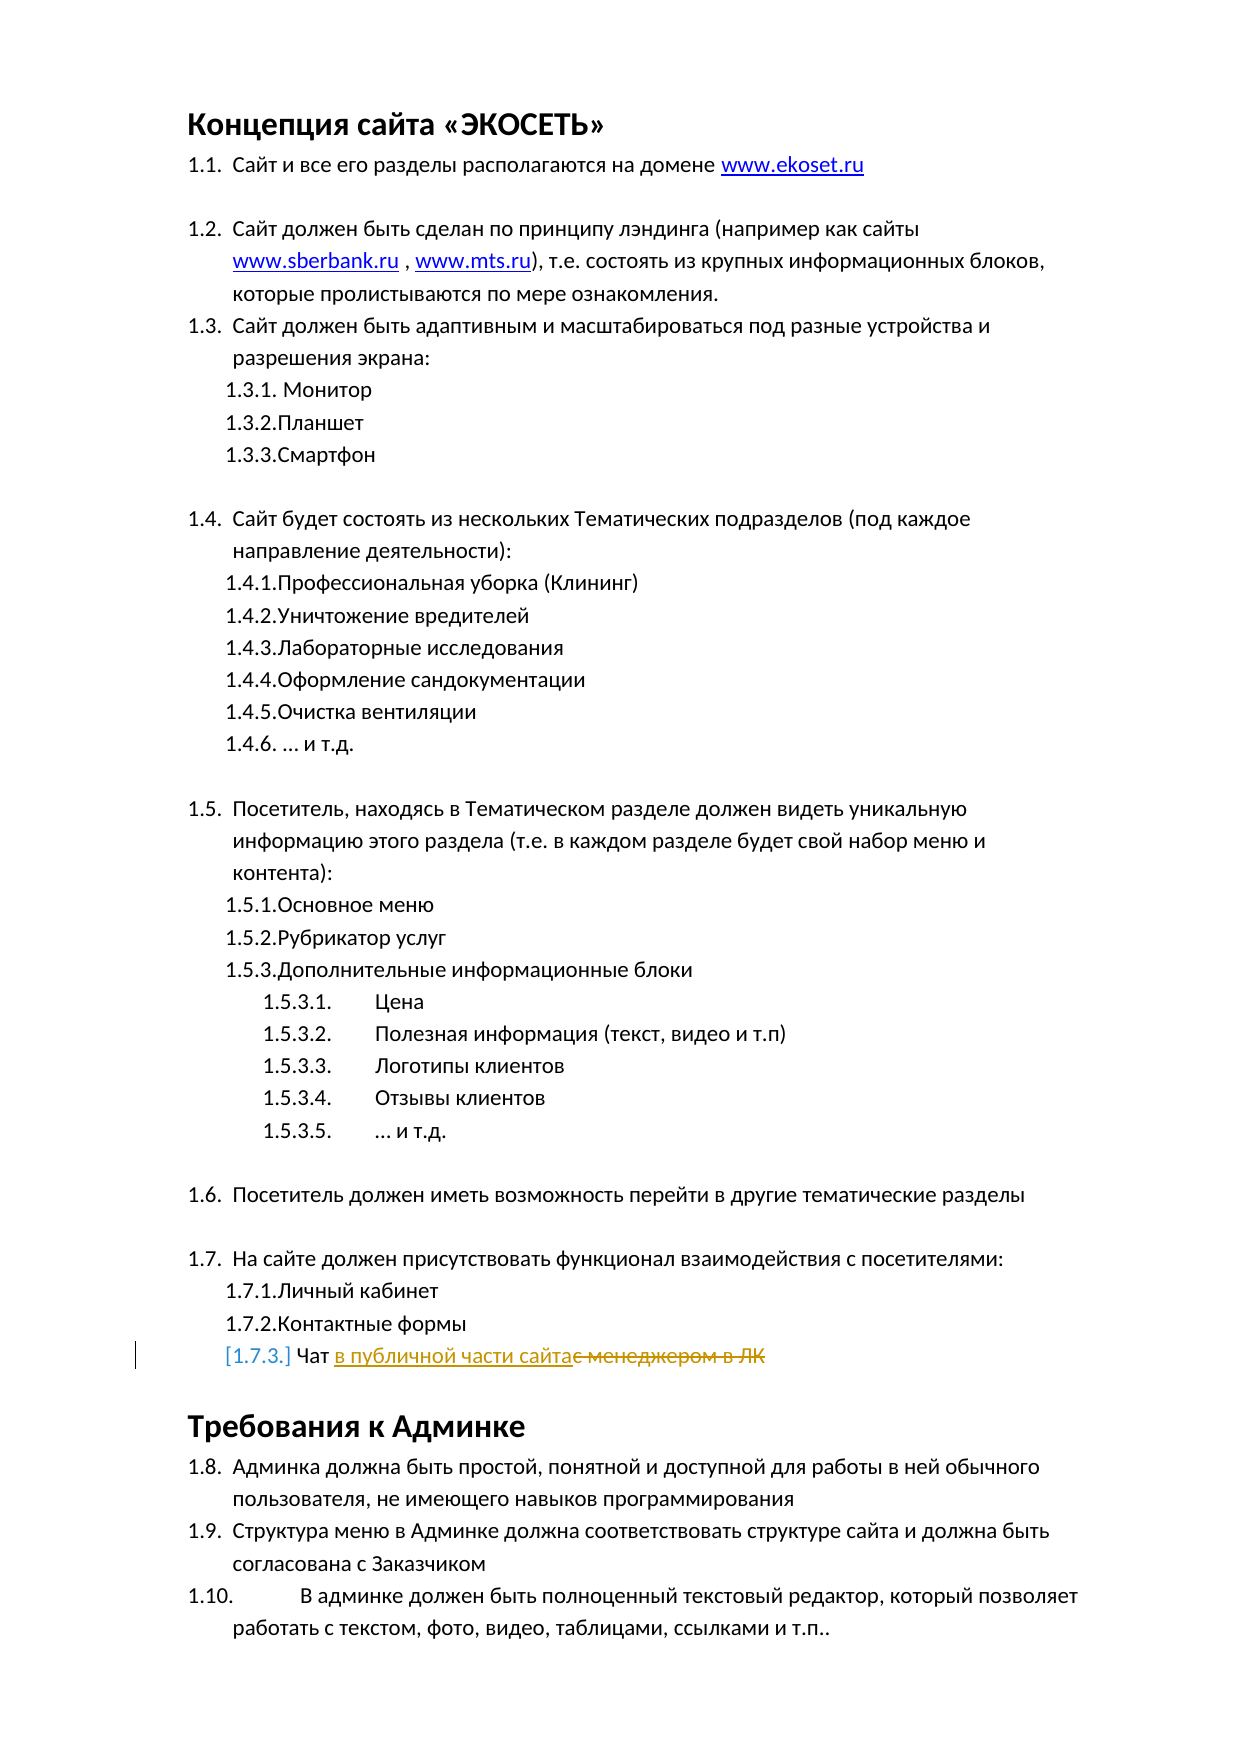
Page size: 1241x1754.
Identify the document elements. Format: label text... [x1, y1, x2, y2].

list Личный кабинет [225, 1277, 1090, 1305]
list … и т.д. [225, 729, 1090, 757]
list Лабораторные исследования [225, 633, 1090, 661]
list Профессиональная уборка (Клининг) [225, 568, 1090, 597]
list Уничтожение вредителей [225, 601, 1090, 629]
list Монитор [225, 375, 1090, 403]
list Посетитель должен иметь возможность перейти в другие тематические разделы [187, 1180, 1090, 1208]
list Отзывы клиентов [262, 1083, 1090, 1112]
list Рубрикатор услуг [225, 923, 1090, 951]
list Логотипы клиентов [262, 1051, 1090, 1079]
list Сайт должен быть сделан по принципу лэндинга (например как сайты www.sberbank.ru , www.mts.ru), т.е. состоять из крупных информационных блоков, которые пролистываются по мере ознакомления. [187, 214, 1090, 307]
list Сайт и все его разделы располагаются на домене www.ekoset.ru [187, 150, 1090, 178]
list Сайт будет состоять из нескольких Тематических подразделов (под каждое направление деятельности): [187, 504, 1090, 564]
list На сайте должен присутствовать функционал взаимодействия с посетителями: [187, 1244, 1090, 1272]
list Чат [225, 1341, 1090, 1369]
list Основное меню [225, 890, 1090, 918]
list В админке должен быть полноценный текстовый редактор, который позволяет работать с текстом, фото, видео, таблицами, ссылками и т.п.. [187, 1581, 1090, 1641]
list … и т.д. [262, 1116, 1090, 1144]
list Посетитель, находясь в Тематическом разделе должен видеть уникальную информацию этого раздела (т.е. в каждом разделе будет свой набор меню и контента): [187, 794, 1090, 886]
list Смартфон [225, 440, 1090, 468]
list Полезная информация (текст, видео и т.п) [262, 1019, 1090, 1047]
list Дополнительные информационные блоки [225, 955, 1090, 983]
list Админка должна быть простой, понятной и доступной для работы в ней обычного пользователя, не имеющего навыков программирования [187, 1452, 1090, 1512]
list Сайт должен быть адаптивным и масштабироваться под разные устройства и разрешения экрана: [187, 311, 1090, 371]
list Концепция сайта «ЭКОСЕТЬ» [187, 103, 1090, 144]
list Структура меню в Админке должна соответствовать структуре сайта и должна быть согласована с Заказчиком [187, 1517, 1090, 1577]
list Цена [262, 987, 1090, 1015]
list Оформление сандокументации [225, 665, 1090, 693]
list Планшет [225, 408, 1090, 436]
list Контактные формы [225, 1309, 1090, 1337]
list Очистка вентиляции [225, 697, 1090, 725]
list Требования к Админке [187, 1405, 1090, 1446]
